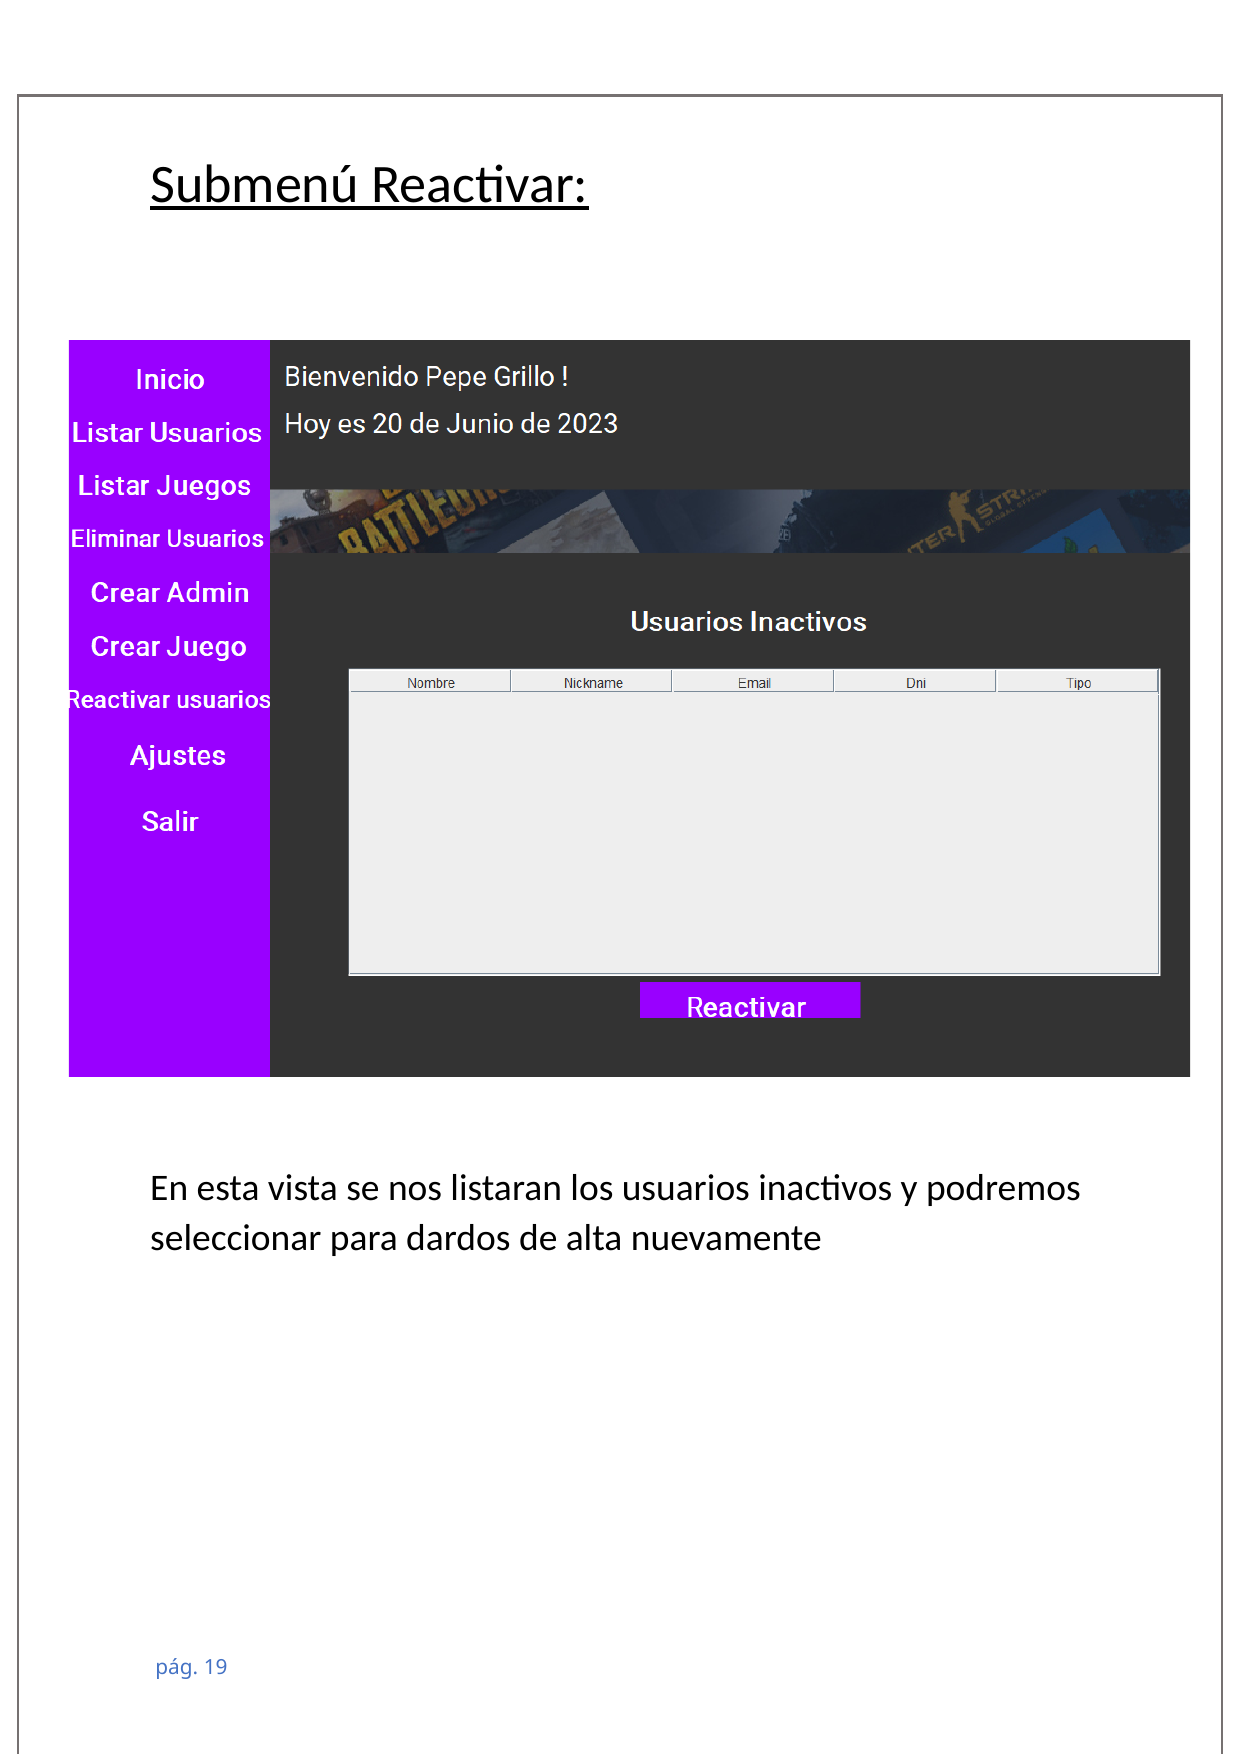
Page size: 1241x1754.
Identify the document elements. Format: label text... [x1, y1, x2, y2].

text En esta vista se nos listaran los usuarios inactivos y podremos seleccionar para dardos de alta nuevamente [150, 1164, 1090, 1259]
text Submenú Reactivar: [150, 150, 1090, 216]
picture [68, 340, 1191, 1077]
